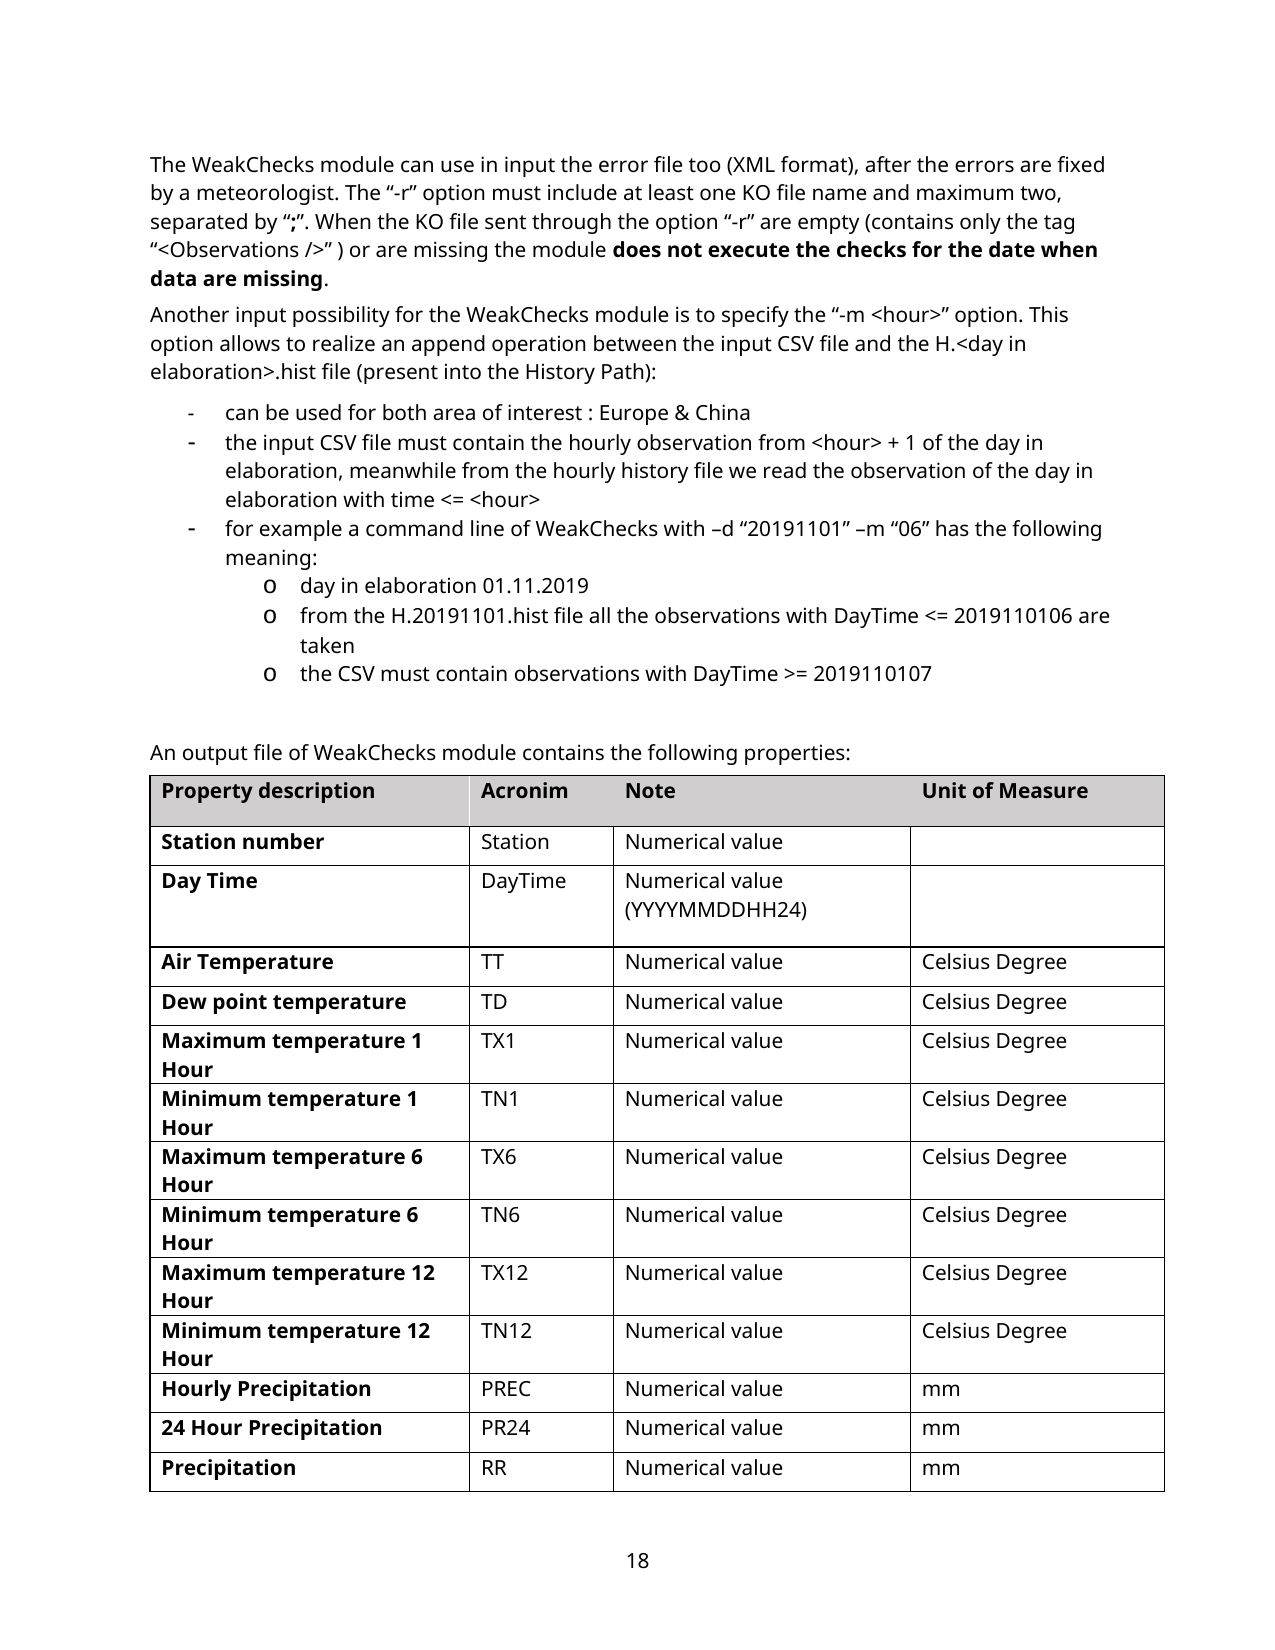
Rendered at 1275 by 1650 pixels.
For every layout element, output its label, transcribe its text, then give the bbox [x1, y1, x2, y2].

list can be used for both area of interest : Europe & China [187, 398, 1125, 427]
table_cell Celsius Degree [911, 948, 1164, 986]
table_cell TN6 [470, 1200, 613, 1257]
table_cell PREC [470, 1374, 613, 1412]
table_cell Day Time [151, 866, 469, 946]
table_cell Minimum temperature 6 Hour [151, 1200, 469, 1257]
table_cell Numerical value [614, 1453, 910, 1491]
table_cell Maximum temperature 12 Hour [151, 1258, 469, 1315]
table_cell mm [911, 1453, 1164, 1491]
list from the H.20191101.hist file all the observations with DayTime <= 2019110106 are taken [262, 601, 1125, 659]
list the input CSV file must contain the hourly observation from <hour> + 1 of the day in elaboration, meanwhile from the hourly history file we read the observation of the day in elaboration with time <= <hour> [187, 427, 1125, 513]
table_header Acronim [470, 776, 613, 826]
table_cell TX1 [470, 1026, 613, 1083]
table_header Property description [151, 776, 469, 826]
table_cell TD [470, 987, 613, 1025]
table_cell Dew point temperature [151, 987, 469, 1025]
table_cell [911, 827, 1164, 865]
table_cell TT [470, 948, 613, 986]
table_cell Numerical value [614, 827, 910, 865]
table_cell Hourly Precipitation [151, 1374, 469, 1412]
table_cell Numerical value [614, 1084, 910, 1141]
text The WeakChecks module can use in input the error file too (XML format), after the errors are fixed by a meteorologist. The “-r” option must include at least one KO file name and maximum two, separated by “;”. When the KO file sent through the option “-r” are empty (contains only the tag “<Observations />” ) or are missing the module does not execute the checks for the date when data are missing. [150, 150, 1125, 292]
table_header Unit of Measure [910, 776, 1164, 826]
table_cell TN1 [470, 1084, 613, 1141]
list the CSV must contain observations with DayTime >= 2019110107 [262, 659, 1125, 689]
text Another input possibility for the WeakChecks module is to specify the “-m <hour>” option. This option allows to realize an append operation between the input CSV file and the H.<day in elaboration>.hist file (present into the History Path): [150, 301, 1125, 386]
table_cell 24 Hour Precipitation [151, 1413, 469, 1452]
table_cell Station [470, 827, 613, 865]
table_cell Numerical value [614, 1200, 910, 1257]
table_cell Numerical value [614, 1026, 910, 1083]
table_cell Numerical value [614, 1316, 910, 1373]
table_cell Celsius Degree [911, 1084, 1164, 1141]
table_cell TX12 [470, 1258, 613, 1315]
table_cell DayTime [470, 866, 613, 946]
list day in elaboration 01.11.2019 [262, 571, 1125, 601]
table_cell TX6 [470, 1142, 613, 1199]
table_cell PR24 [470, 1413, 613, 1452]
table_cell Numerical value [614, 987, 910, 1025]
table_cell Numerical value [614, 1374, 910, 1412]
table_cell Numerical value [614, 1258, 910, 1315]
table_cell Precipitation [151, 1453, 469, 1491]
table_cell Maximum temperature 6 Hour [151, 1142, 469, 1199]
table_cell Air Temperature [151, 948, 469, 986]
table_cell mm [911, 1374, 1164, 1412]
table_cell TN12 [470, 1316, 613, 1373]
table_cell mm [911, 1413, 1164, 1452]
table_cell Numerical value (YYYYMMDDHH24) [614, 866, 910, 946]
table_cell Celsius Degree [911, 1200, 1164, 1257]
text An output file of WeakChecks module contains the following properties: [150, 738, 1125, 767]
table_cell Celsius Degree [911, 987, 1164, 1025]
table_cell Celsius Degree [911, 1142, 1164, 1199]
table_cell Celsius Degree [911, 1316, 1164, 1373]
table_cell Maximum temperature 1 Hour [151, 1026, 469, 1083]
table_cell Celsius Degree [911, 1026, 1164, 1083]
table_cell Minimum temperature 12 Hour [151, 1316, 469, 1373]
table_cell Numerical value [614, 948, 910, 986]
table_header Note [613, 776, 910, 826]
table_cell Minimum temperature 1 Hour [151, 1084, 469, 1141]
list for example a command line of WeakChecks with –d “20191101” –m “06” has the following meaning: [187, 513, 1125, 571]
table_cell Numerical value [614, 1142, 910, 1199]
table_cell RR [470, 1453, 613, 1491]
table_cell [911, 866, 1164, 946]
table_cell Station number [151, 827, 469, 865]
table_cell Numerical value [614, 1413, 910, 1452]
table_cell Celsius Degree [911, 1258, 1164, 1315]
